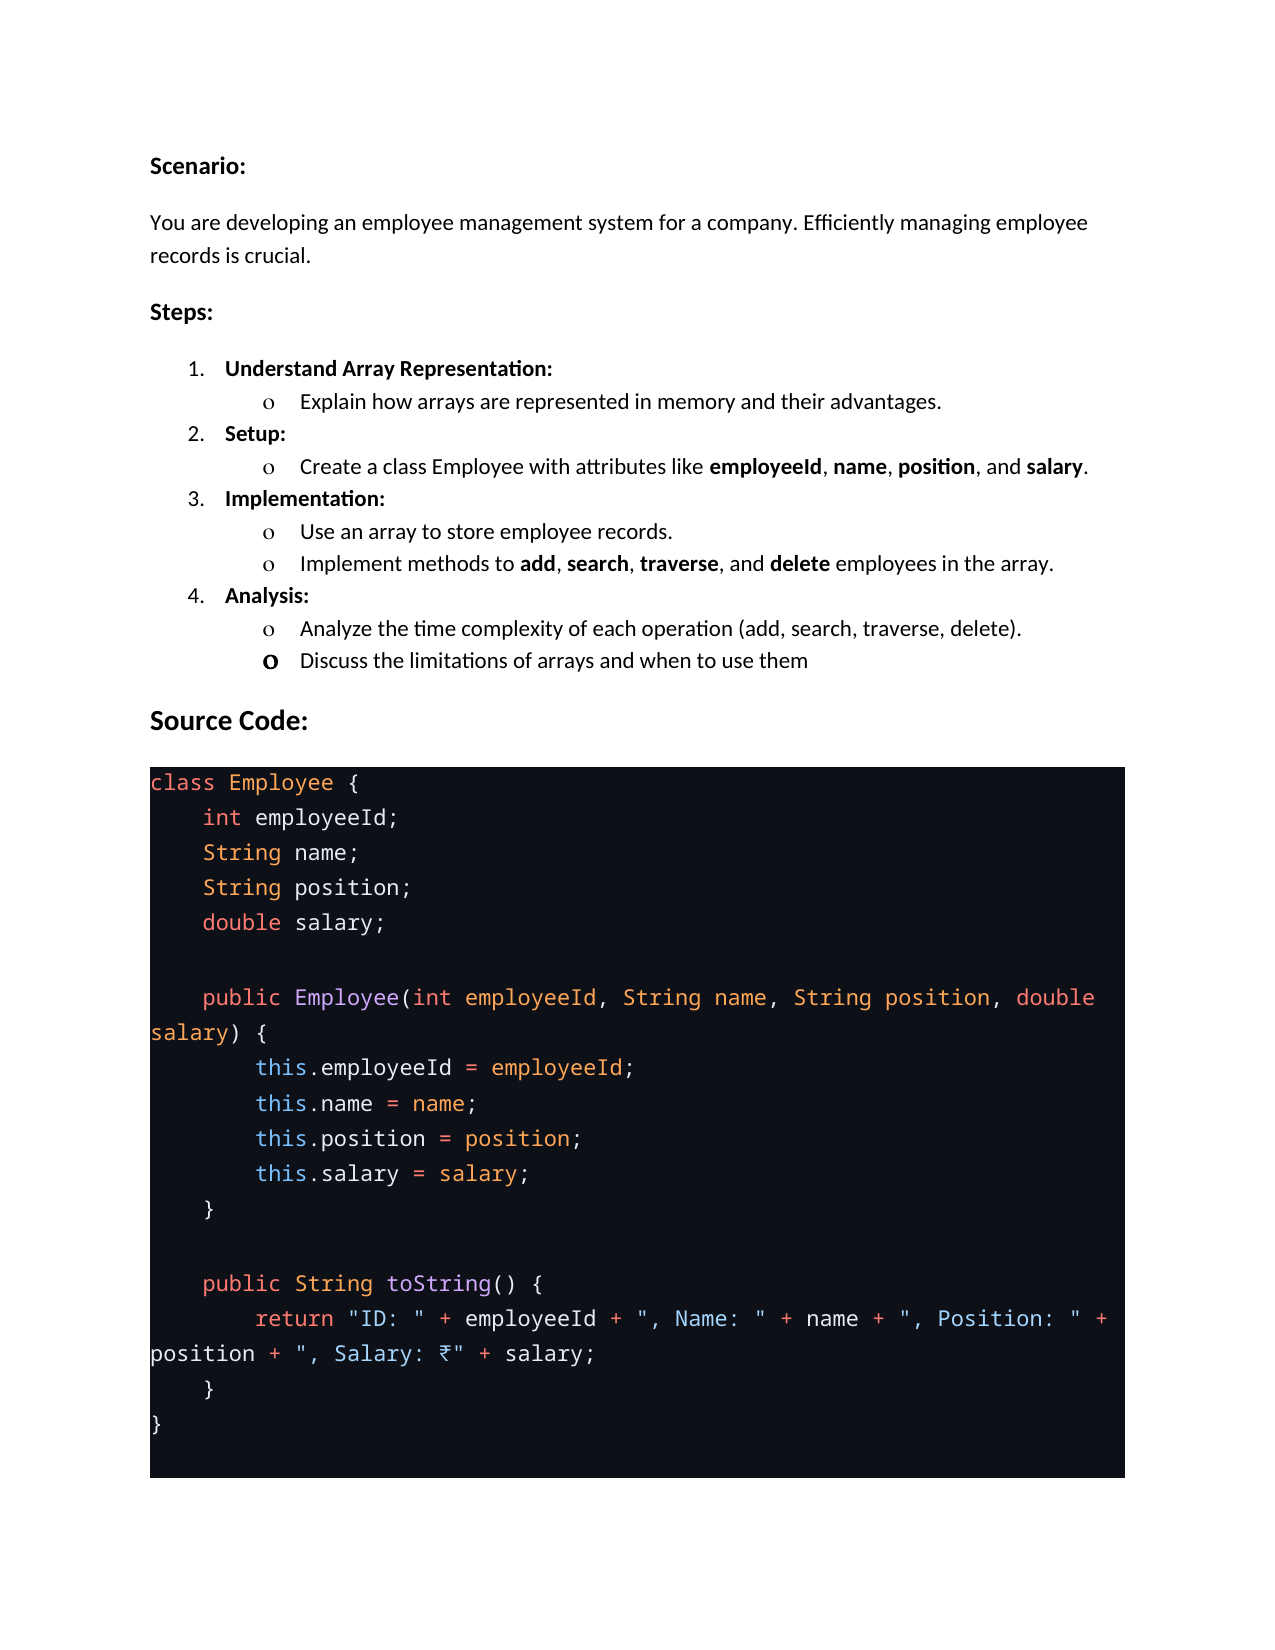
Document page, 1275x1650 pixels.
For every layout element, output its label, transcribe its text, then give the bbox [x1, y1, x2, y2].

text int employeeId; [150, 802, 1125, 831]
text } [150, 1373, 1125, 1403]
list Implementation: [187, 484, 1125, 512]
text Scenario: [150, 150, 1125, 181]
text Source Code: [150, 702, 1125, 738]
list Discuss the limitations of arrays and when to use them [262, 646, 1125, 675]
list Implement methods to add, search, traverse, and delete employees in the array. [262, 549, 1125, 577]
list Understand Array Representation: [187, 354, 1125, 382]
list Explain how arrays are represented in memory and their advantages. [262, 387, 1125, 415]
text this.employeeId = employeeId; [150, 1052, 1125, 1082]
list Create a class Employee with attributes like employeeId, name, position, and salary. [262, 452, 1125, 480]
list Use an array to store employee records. [262, 517, 1125, 545]
list Analysis: [187, 581, 1125, 609]
text this.position = position; [150, 1123, 1125, 1152]
text class Employee { [150, 767, 1125, 796]
text String position; [150, 872, 1125, 902]
text this.name = name; [150, 1087, 1125, 1117]
text double salary; [150, 907, 1125, 937]
text this.salary = salary; [150, 1158, 1125, 1187]
text Steps: [150, 296, 1125, 327]
text public String toString() { [150, 1268, 1125, 1298]
text public Employee(int employeeId, String name, String position, double salary) { [150, 982, 1125, 1047]
list Analyze the time complexity of each operation (add, search, traverse, delete). [262, 614, 1125, 642]
text You are developing an employee management system for a company. Efficiently managing employee records is crucial. [150, 208, 1125, 269]
text String name; [150, 837, 1125, 867]
text } [150, 1408, 1125, 1438]
text return "ID: " + employeeId + ", Name: " + name + ", Position: " + position + ", Salary: ₹" + salary; [150, 1303, 1125, 1368]
list Setup: [187, 419, 1125, 447]
text } [150, 1193, 1125, 1223]
